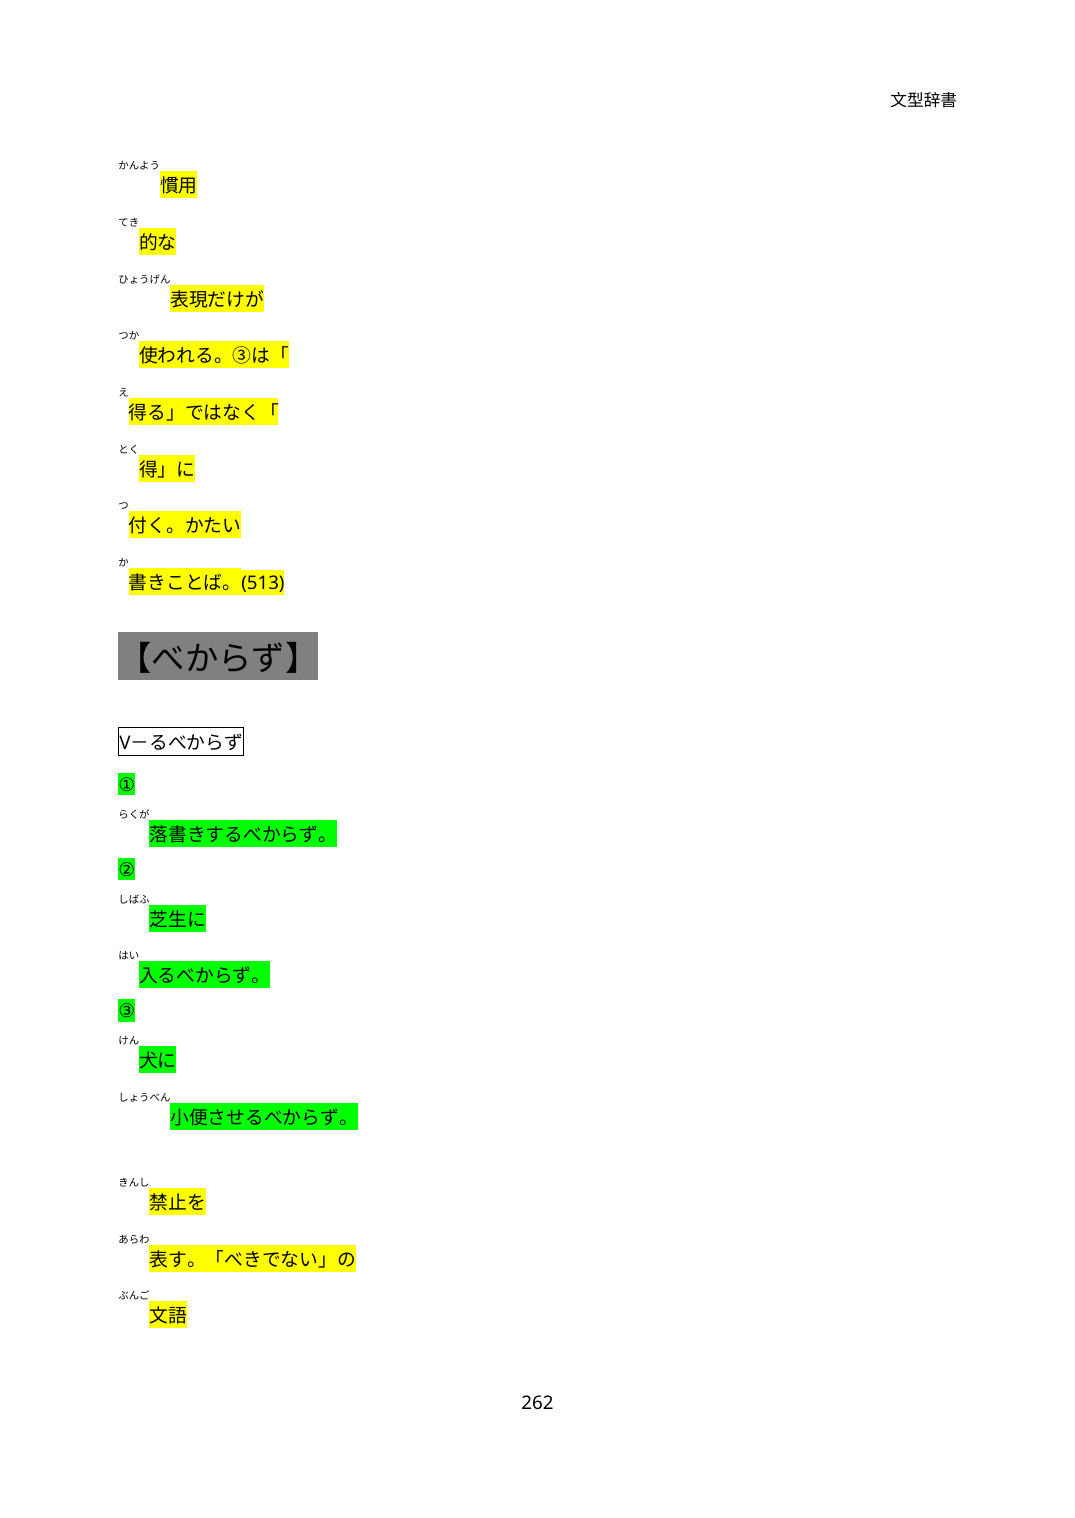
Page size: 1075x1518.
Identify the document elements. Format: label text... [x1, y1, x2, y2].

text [118, 150, 957, 603]
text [118, 685, 957, 1336]
subtitle 【べからず】 [118, 628, 957, 685]
